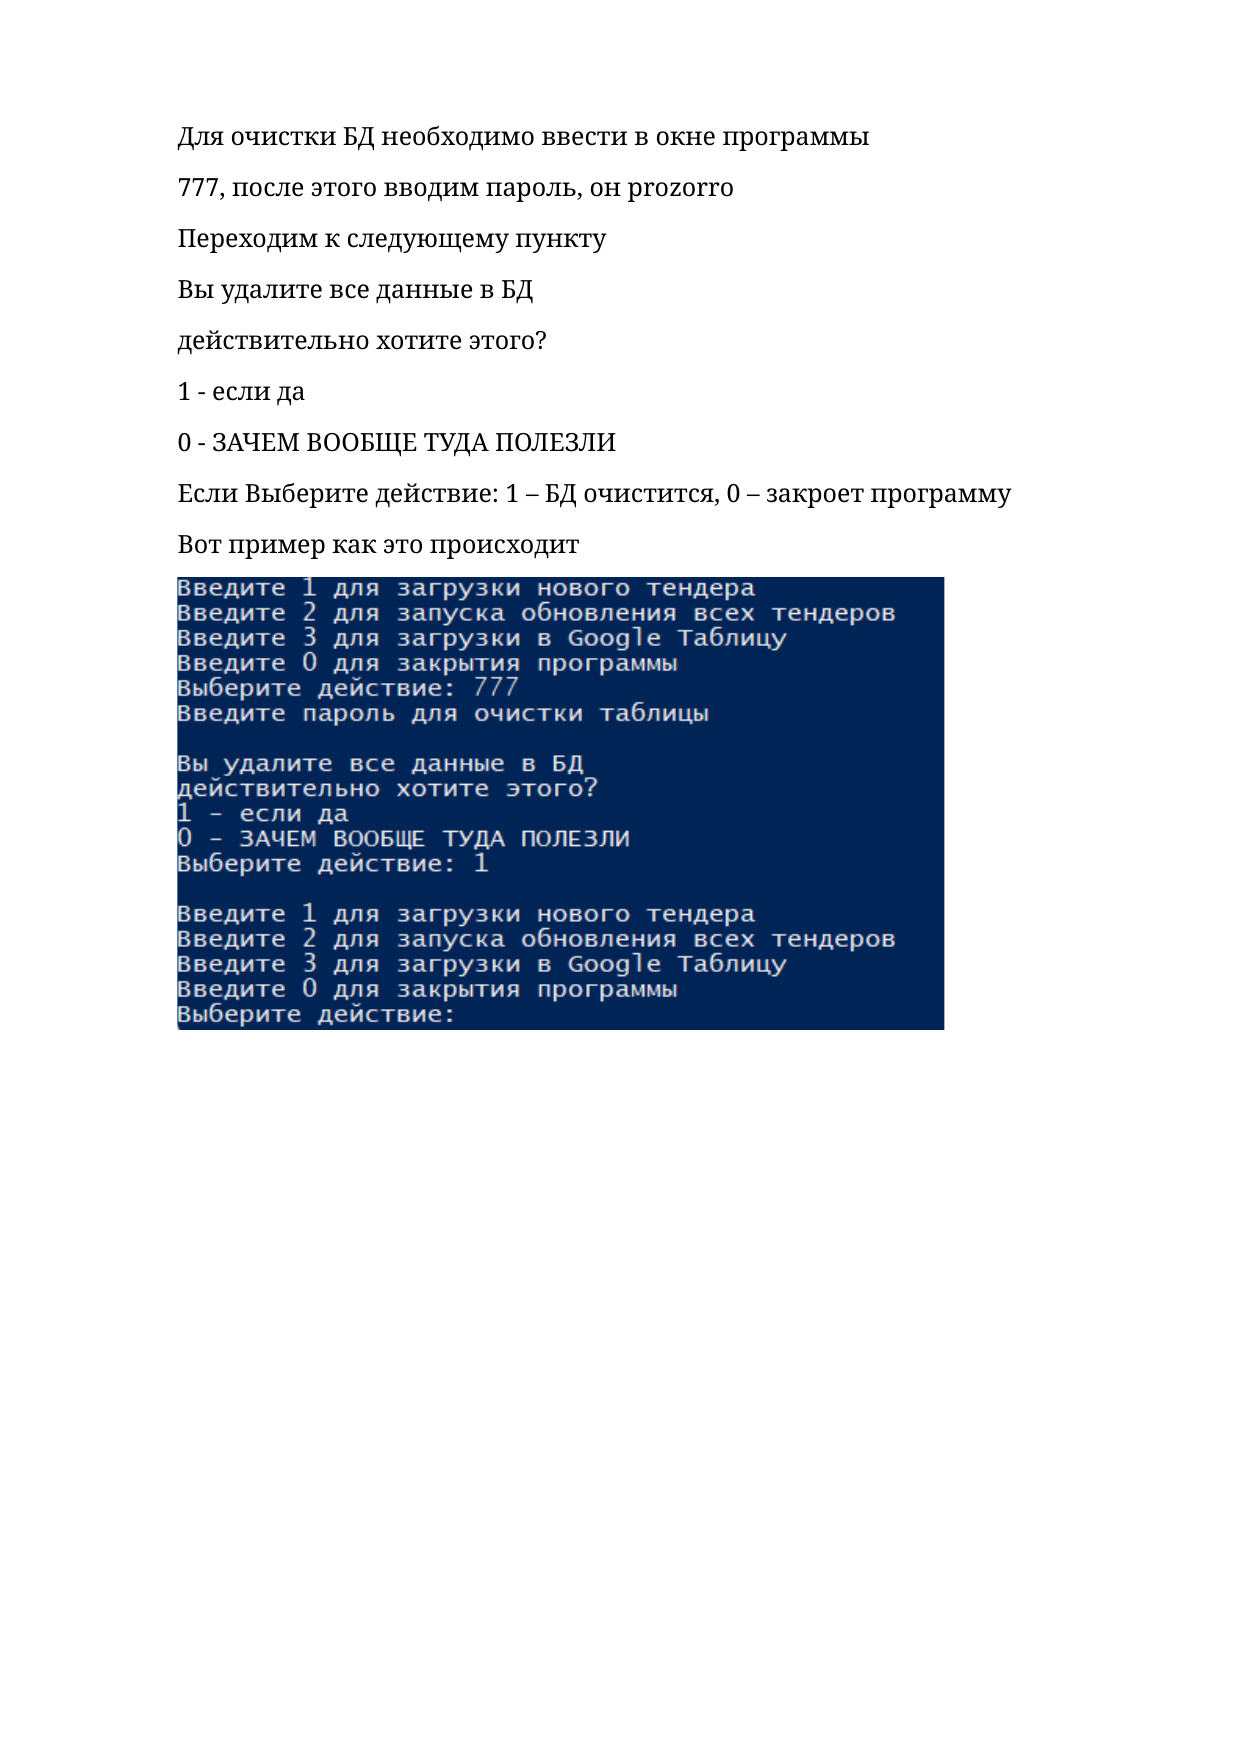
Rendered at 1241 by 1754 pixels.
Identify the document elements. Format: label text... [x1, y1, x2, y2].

text Переходим к следующему пункту [177, 220, 1152, 254]
text Вы удалите все данные в БД [177, 271, 1152, 305]
text Если Выберите действие: 1 – БД очистится, 0 – закроет программу [177, 475, 1152, 509]
text Для очистки БД необходимо ввести в окне программы [177, 118, 1152, 152]
picture [177, 577, 945, 1030]
text 777, после этого вводим пароль, он prozorro [177, 169, 1152, 203]
text Вот пример как это происходит [177, 526, 1152, 561]
text действительно хотите этого? [177, 322, 1152, 356]
text 1 - если да [177, 373, 1152, 407]
text 0 - ЗАЧЕМ ВООБЩЕ ТУДА ПОЛЕЗЛИ [177, 424, 1152, 458]
